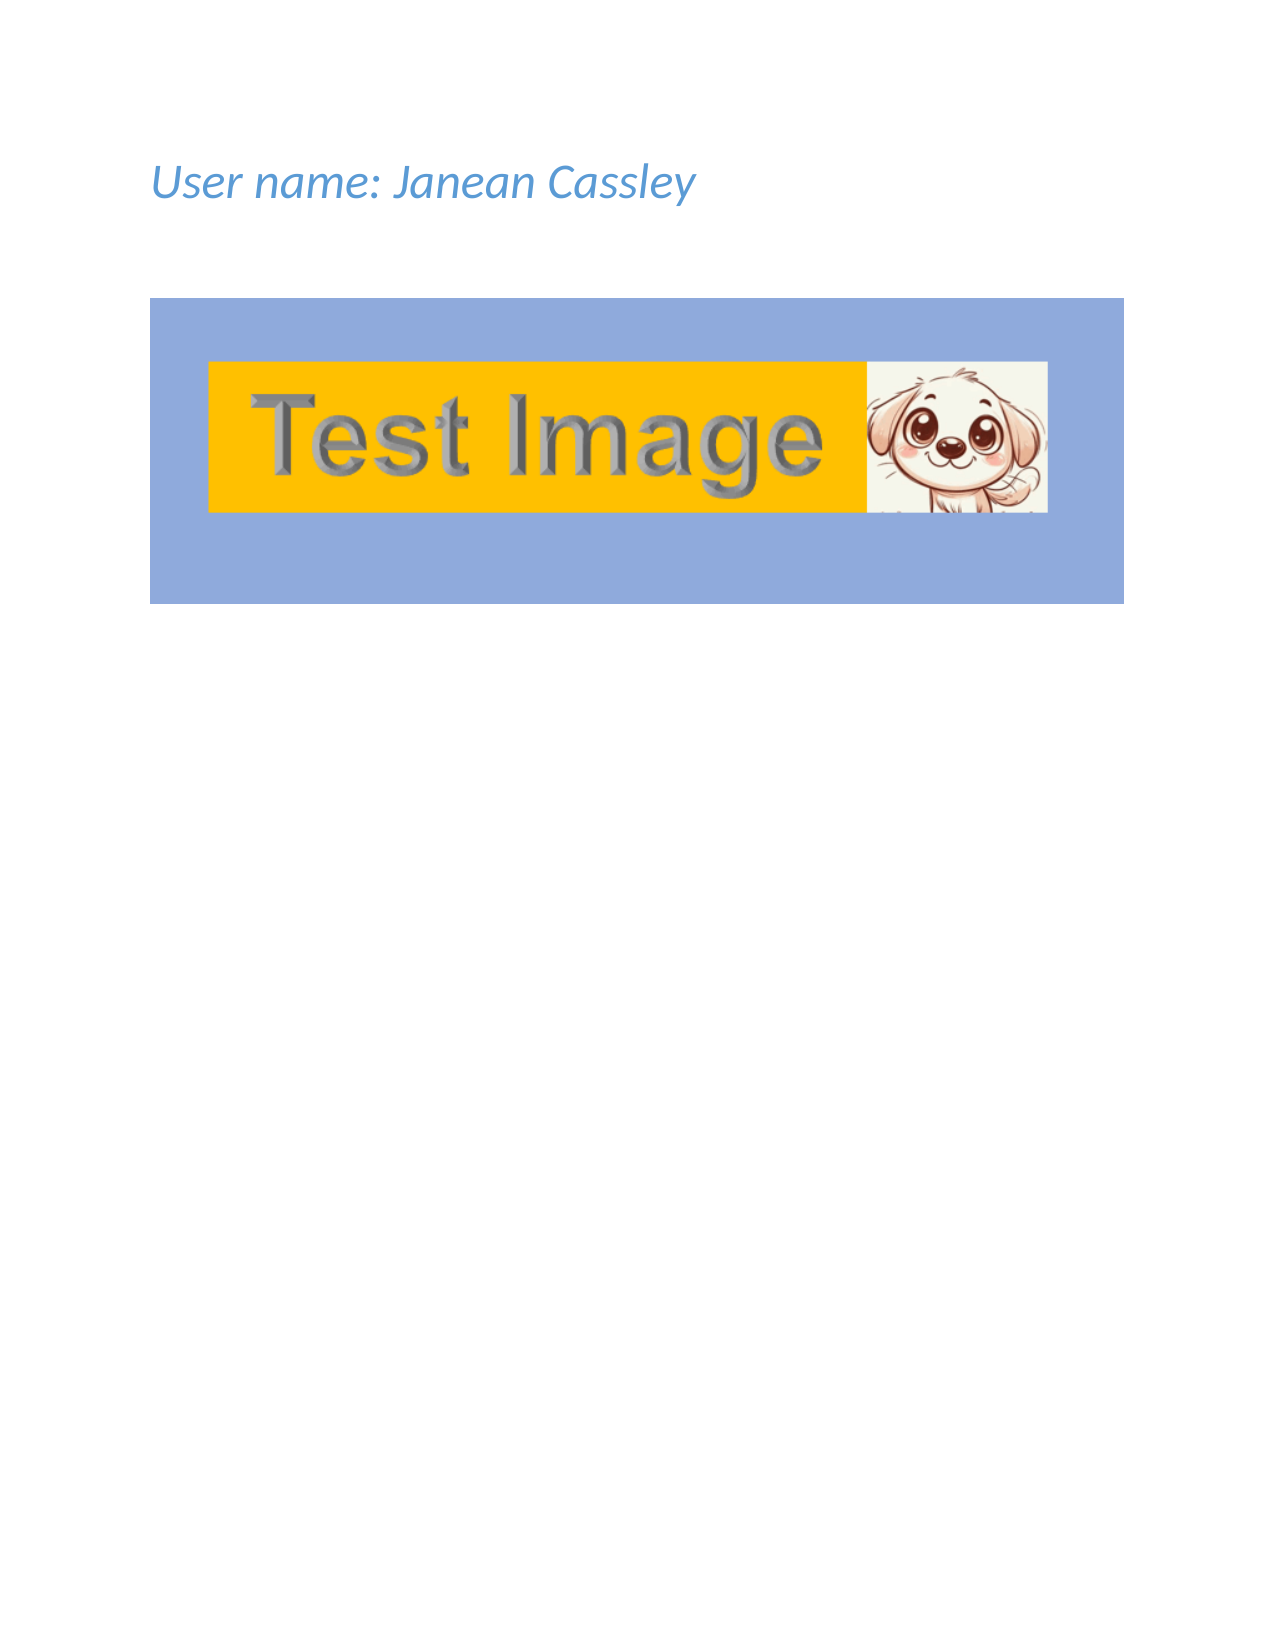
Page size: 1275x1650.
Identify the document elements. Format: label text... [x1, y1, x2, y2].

picture [150, 298, 1124, 604]
text User name: Janean Cassley [150, 150, 1125, 211]
